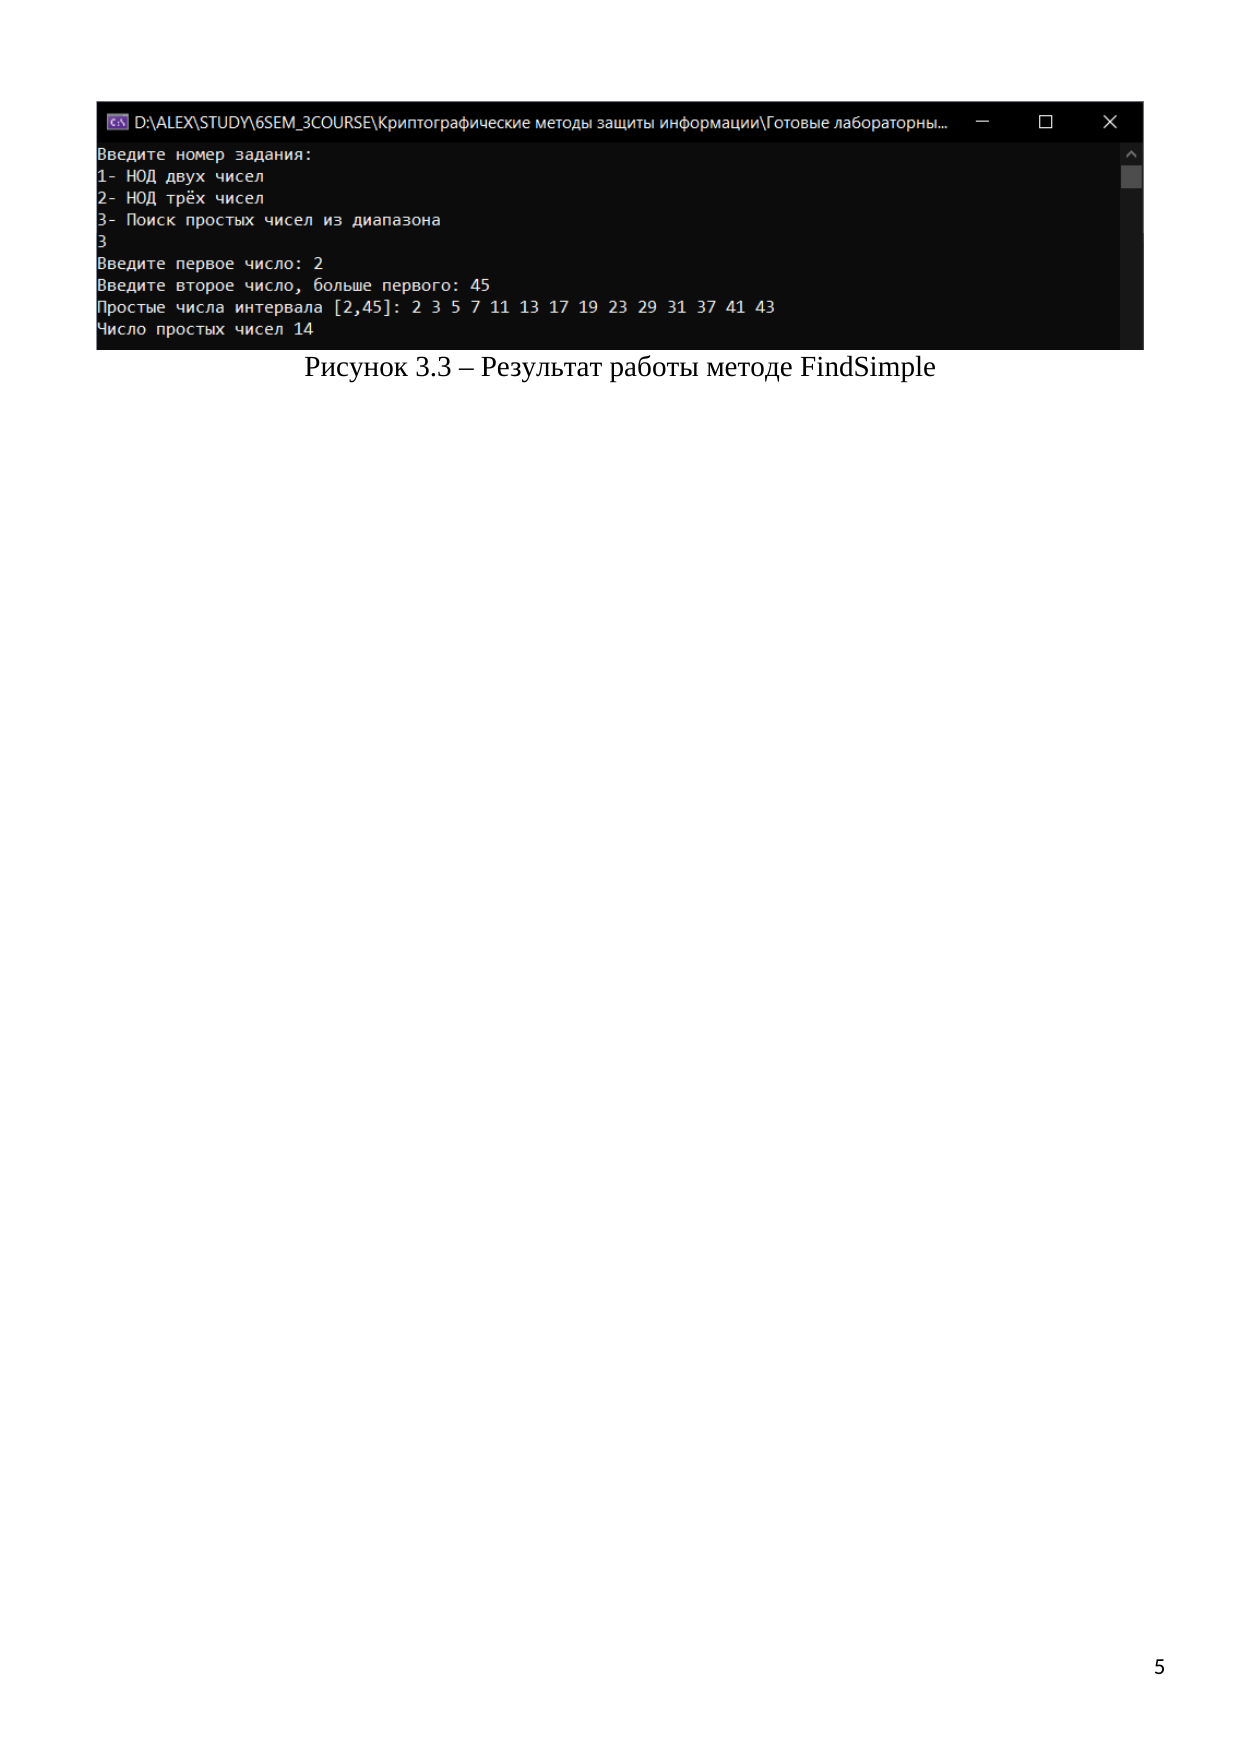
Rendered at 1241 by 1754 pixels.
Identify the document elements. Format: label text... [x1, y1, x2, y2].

picture [96, 101, 1144, 350]
text Рисунок 3.3 – Результат работы методе FindSimple [75, 349, 1165, 383]
